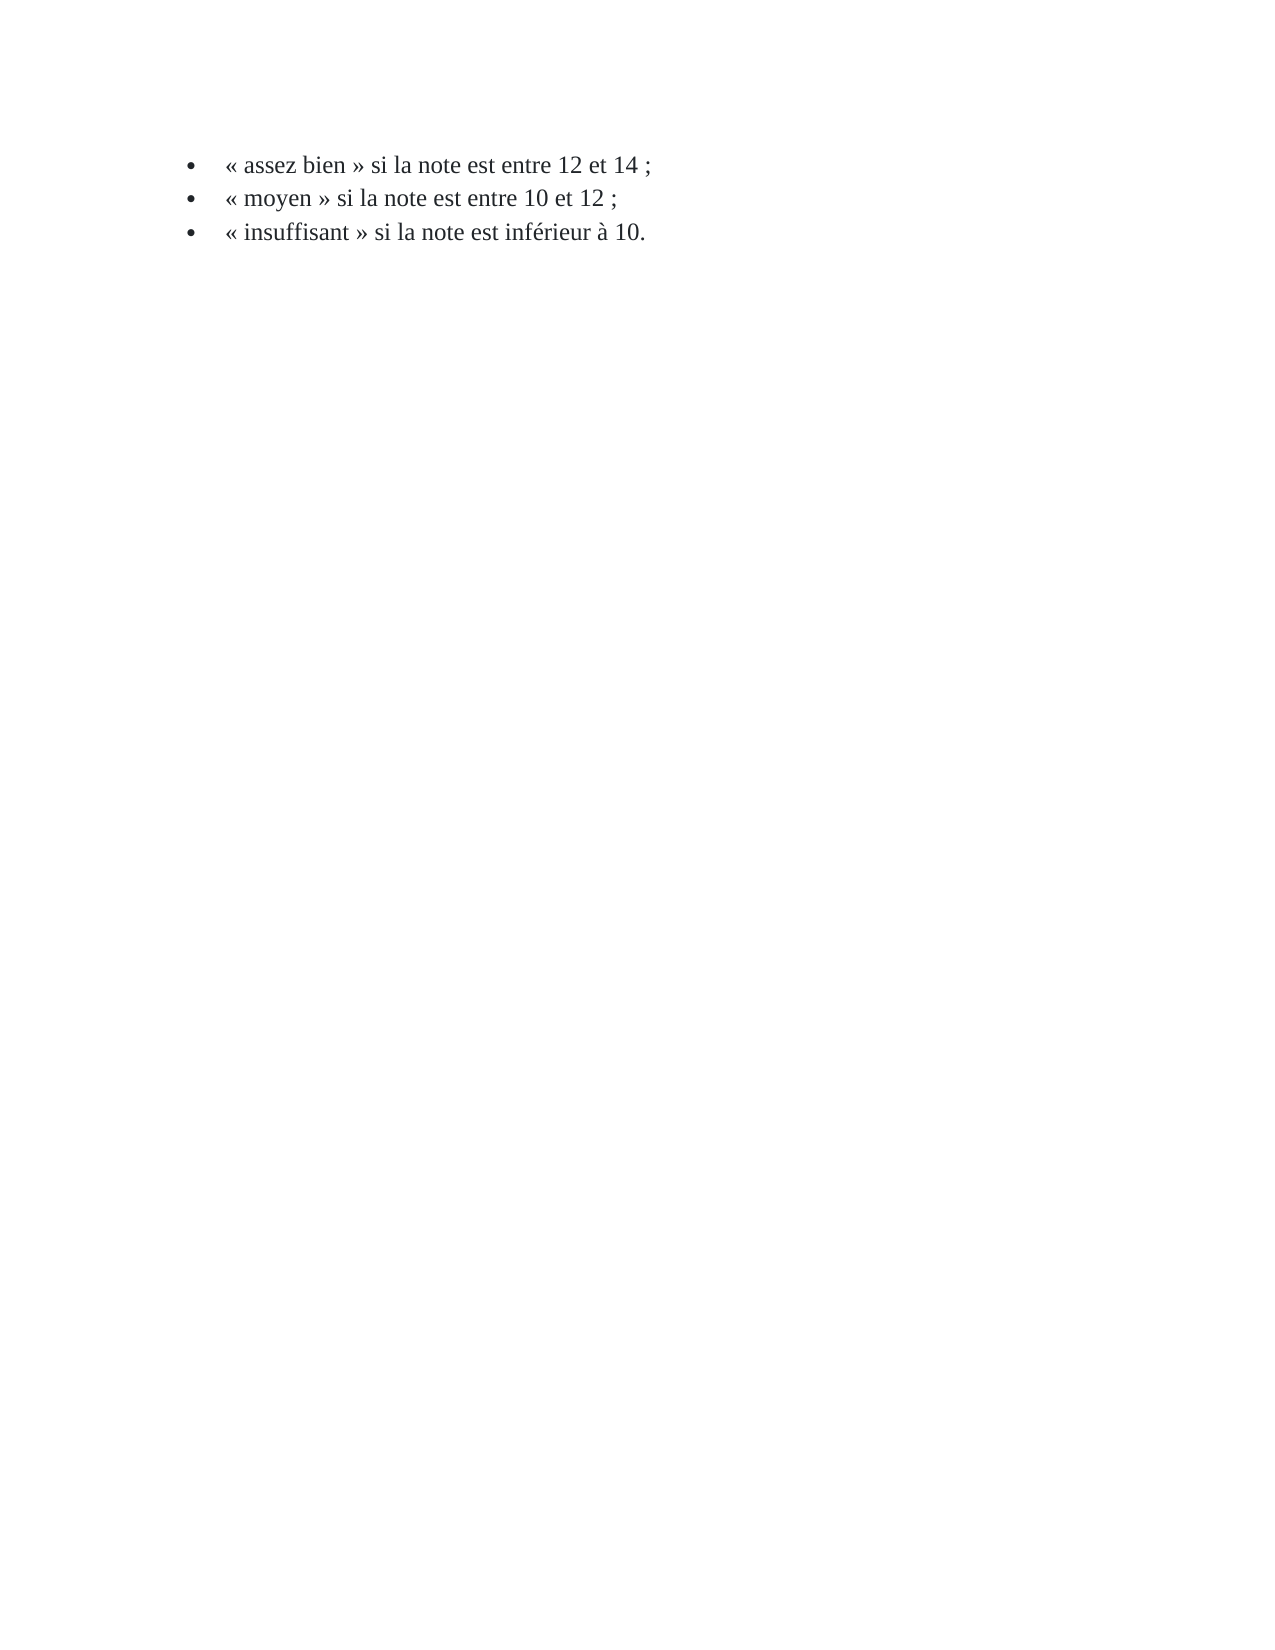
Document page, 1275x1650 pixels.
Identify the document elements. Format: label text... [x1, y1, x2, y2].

list « moyen » si la note est entre 10 et 12 ; [187, 183, 1125, 212]
list « assez bien » si la note est entre 12 et 14 ; [187, 150, 1125, 179]
list « insuffisant » si la note est inférieur à 10. [187, 217, 1125, 246]
